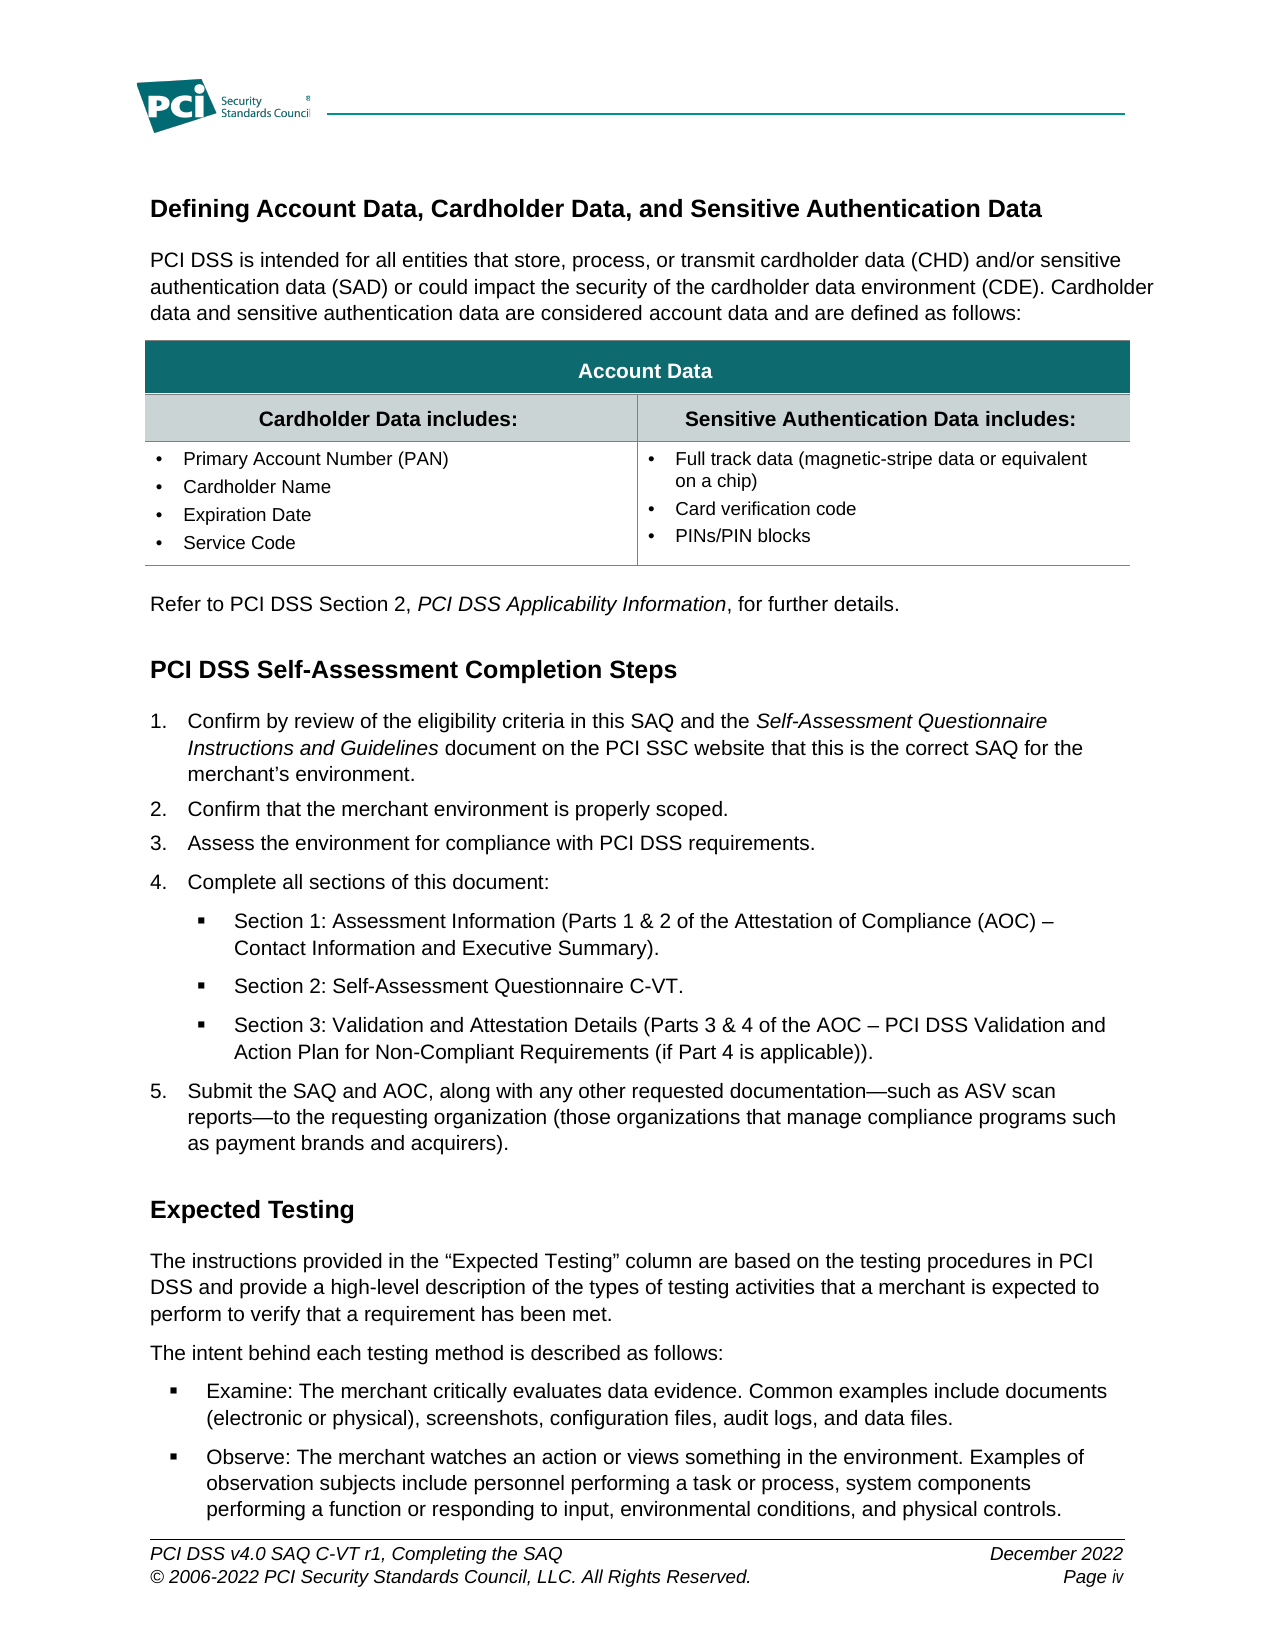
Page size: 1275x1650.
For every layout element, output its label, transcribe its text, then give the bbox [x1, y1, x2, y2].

table_cell Sensitive Authentication Data includes: [638, 395, 1130, 441]
table_cell Full track data (magnetic-stripe data or equivalent on a chip) Card verification code PINs/PIN blocks [638, 442, 1130, 565]
list Section 1: Assessment Information (Parts 1 & 2 of the Attestation of Compliance (AOC) – Contact Information and Executive Summary). [196, 909, 1125, 959]
list Assess the environment for compliance with PCI DSS requirements. [150, 831, 1125, 855]
subtitle PCI DSS Self-Assessment Completion Steps [150, 655, 1125, 684]
table_cell Primary Account Number (PAN) Cardholder Name Expiration Date Service Code [145, 442, 637, 565]
picture [136, 79, 311, 133]
text The intent behind each testing method is described as follows: [150, 1340, 1125, 1364]
text The instructions provided in the “Expected Testing” column are based on the testing procedures in PCI DSS and provide a high-level description of the types of testing activities that a merchant is expected to perform to verify that a requirement has been met. [150, 1249, 1125, 1325]
text PCI DSS is intended for all entities that store, process, or transmit cardholder data (CHD) and/or sensitive authentication data (SAD) or could impact the security of the cardholder data environment (CDE). Cardholder data and sensitive authentication data are considered account data and are defined as follows: [150, 248, 1181, 325]
table_header Account Data [145, 341, 1130, 393]
list Confirm by review of the eligibility criteria in this SAQ and the Self-Assessment Questionnaire Instructions and Guidelines document on the PCI SSC website that this is the correct SAQ for the merchant’s environment. [150, 709, 1125, 786]
subtitle Defining Account Data, Cardholder Data, and Sensitive Authentication Data [150, 194, 1140, 223]
list Complete all sections of this document: [150, 870, 1125, 894]
list Observe: The merchant watches an action or views something in the environment. Examples of observation subjects include personnel performing a task or process, system components performing a function or responding to input, environmental conditions, and physical controls. [169, 1444, 1125, 1521]
list Section 2: Self-Assessment Questionnaire C-VT. [196, 974, 1125, 998]
list Submit the SAQ and AOC, along with any other requested documentation—such as ASV scan reports—to the requesting organization (those organizations that manage compliance programs such as payment brands and acquirers). [150, 1078, 1125, 1155]
list Examine: The merchant critically evaluates data evidence. Common examples include documents (electronic or physical), screenshots, configuration files, audit logs, and data files. [169, 1379, 1125, 1429]
subtitle Expected Testing [150, 1195, 1125, 1224]
list Confirm that the merchant environment is properly scoped. [150, 796, 1125, 820]
list Section 3: Validation and Attestation Details (Parts 3 & 4 of the AOC – PCI DSS Validation and Action Plan for Non-Compliant Requirements (if Part 4 is applicable)). [196, 1013, 1125, 1063]
table_cell Cardholder Data includes: [145, 395, 637, 441]
text Refer to PCI DSS Section 2, PCI DSS Applicability Information, for further details. [150, 591, 1140, 615]
